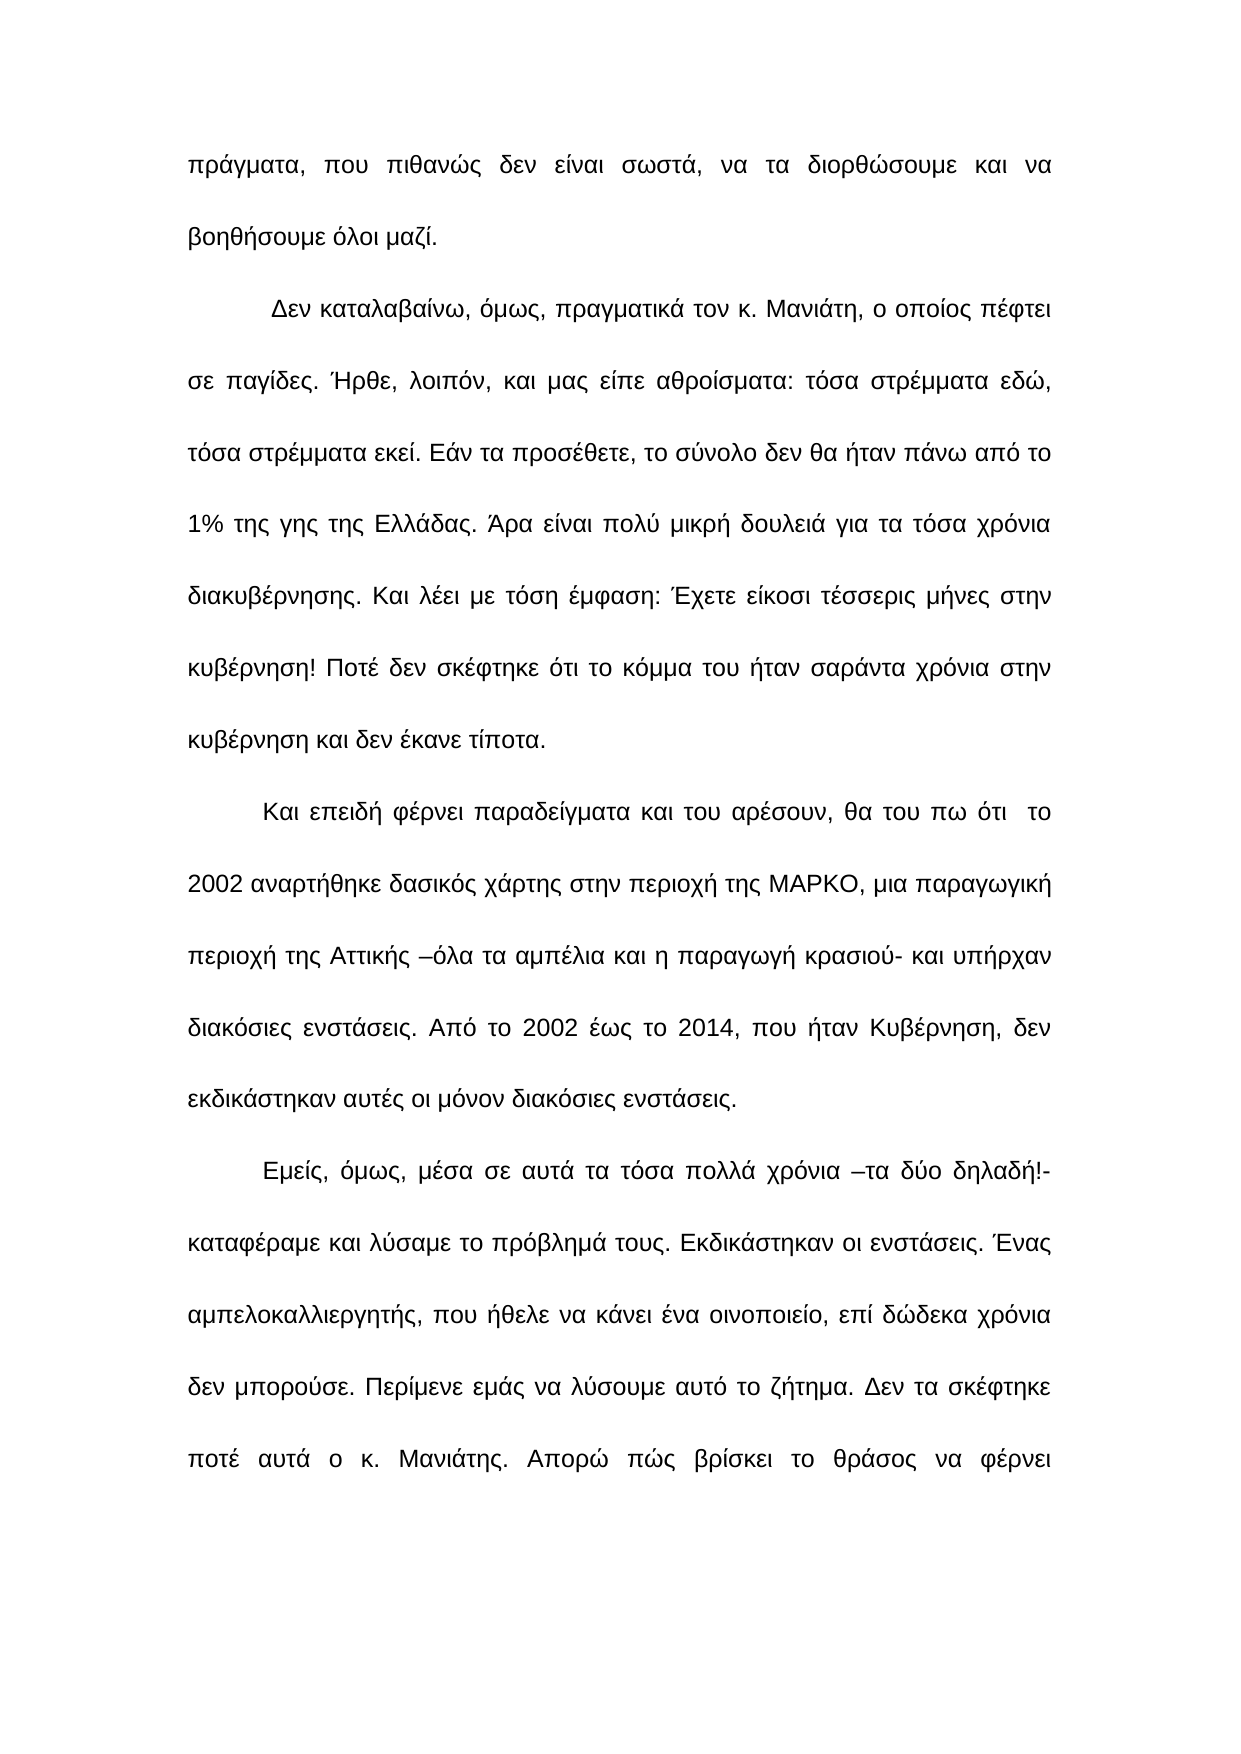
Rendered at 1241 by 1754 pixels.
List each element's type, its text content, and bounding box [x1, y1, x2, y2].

text Και επειδή φέρνει παραδείγματα και του αρέσουν, θα του πω ότι το 2002 αναρτήθηκε δασικός χάρτης στην περιοχή της ΜΑΡΚΟ, μια παραγωγική περιοχή της Αττικής –όλα τα αμπέλια και η παραγωγή κρασιού- και υπήρχαν διακόσιες ενστάσεις. Από το 2002 έως το 2014, που ήταν Κυβέρνηση, δεν εκδικάστηκαν αυτές οι μόνον διακόσιες ενστάσεις. [187, 797, 1053, 1113]
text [187, 1156, 1053, 1472]
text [187, 150, 1053, 251]
text Δεν καταλαβαίνω, όμως, πραγματικά τον κ. Μανιάτη, ο οποίος πέφτει σε παγίδες. Ήρθε, λοιπόν, και μας είπε αθροίσματα: τόσα στρέμματα εδώ, τόσα στρέμματα εκεί. Εάν τα προσέθετε, το σύνολο δεν θα ήταν πάνω από το 1% της γης της Ελλάδας. Άρα είναι πολύ μικρή δουλειά για τα τόσα χρόνια διακυβέρνησης. Και λέει με τόση έμφαση: Έχετε είκοσι τέσσερις μήνες στην κυβέρνηση! Ποτέ δεν σκέφτηκε ότι το κόμμα του ήταν σαράντα χρόνια στην κυβέρνηση και δεν έκανε τίποτα. [187, 294, 1053, 754]
